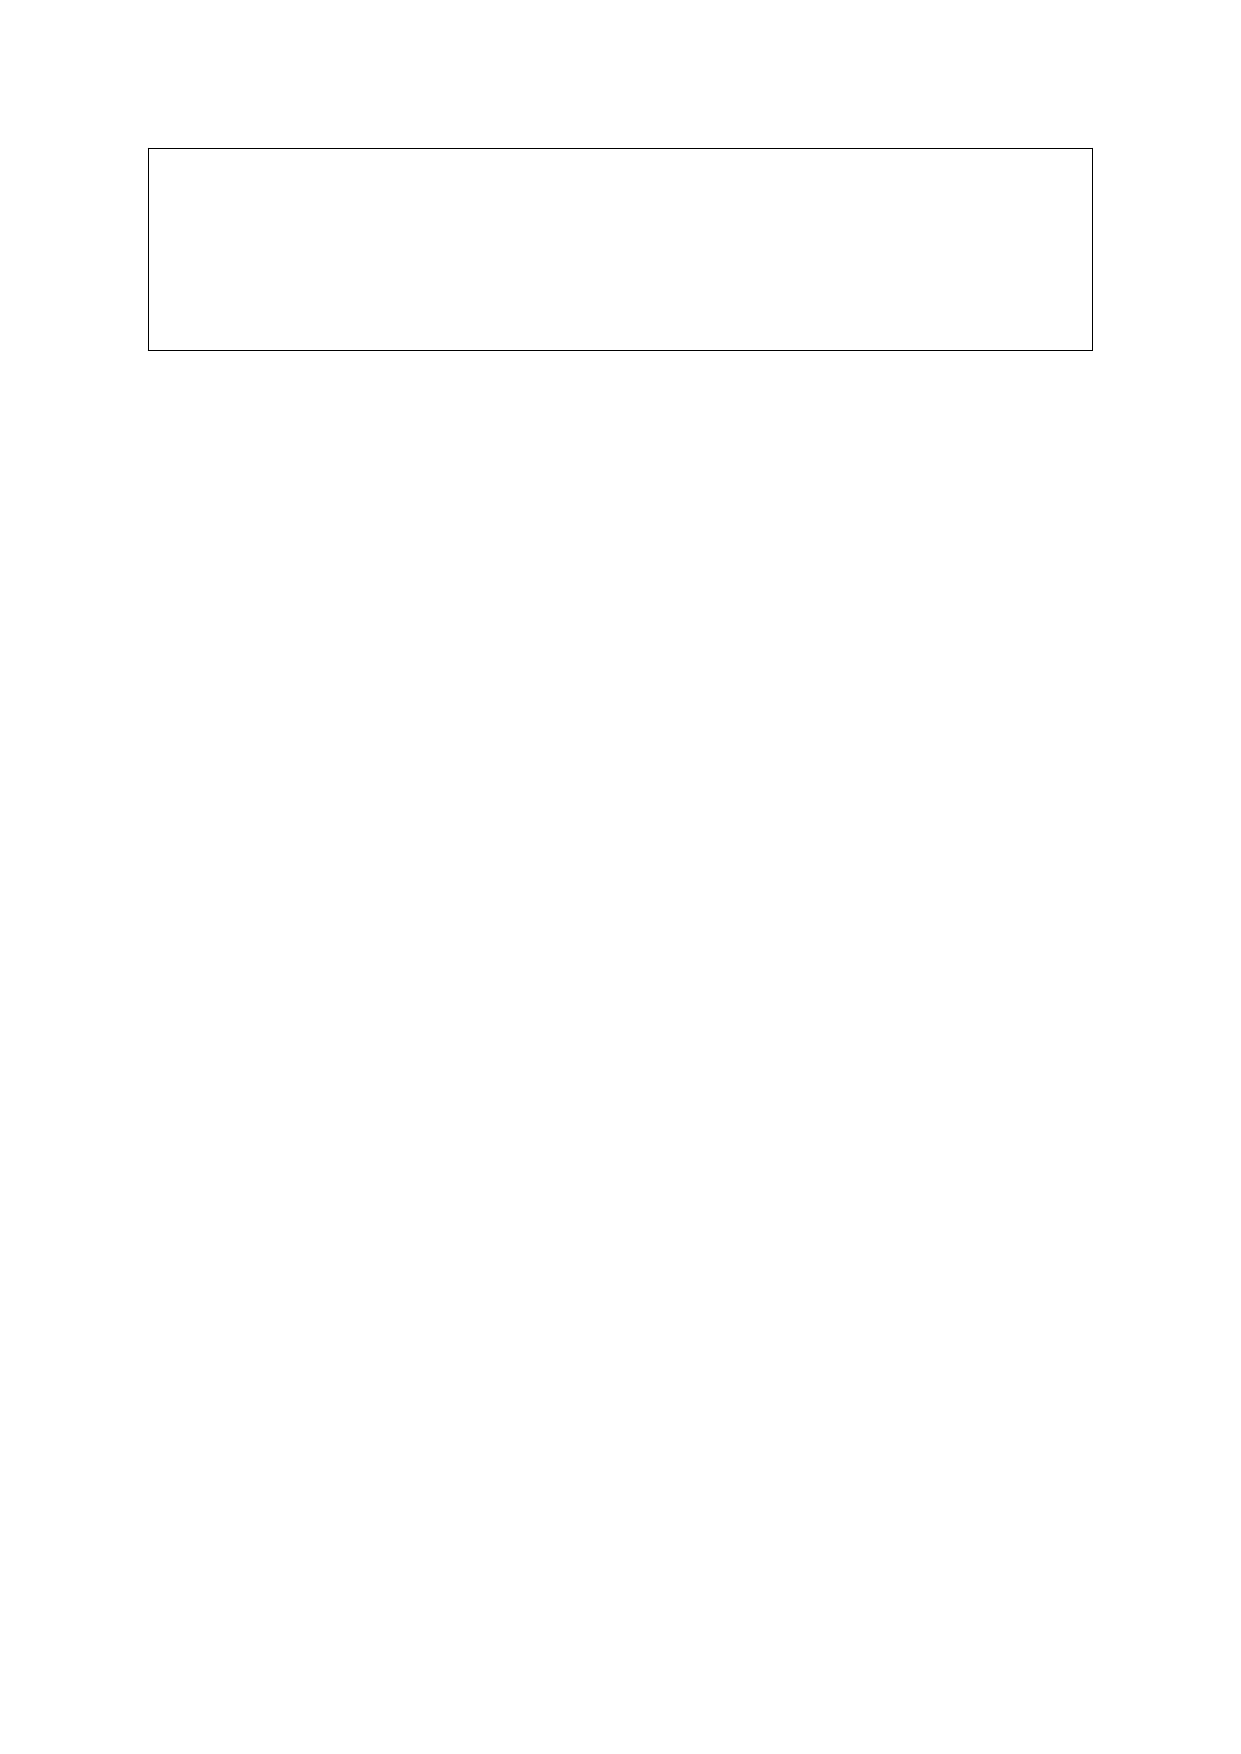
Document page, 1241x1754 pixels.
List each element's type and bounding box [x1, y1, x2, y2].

table_cell [149, 149, 1092, 350]
